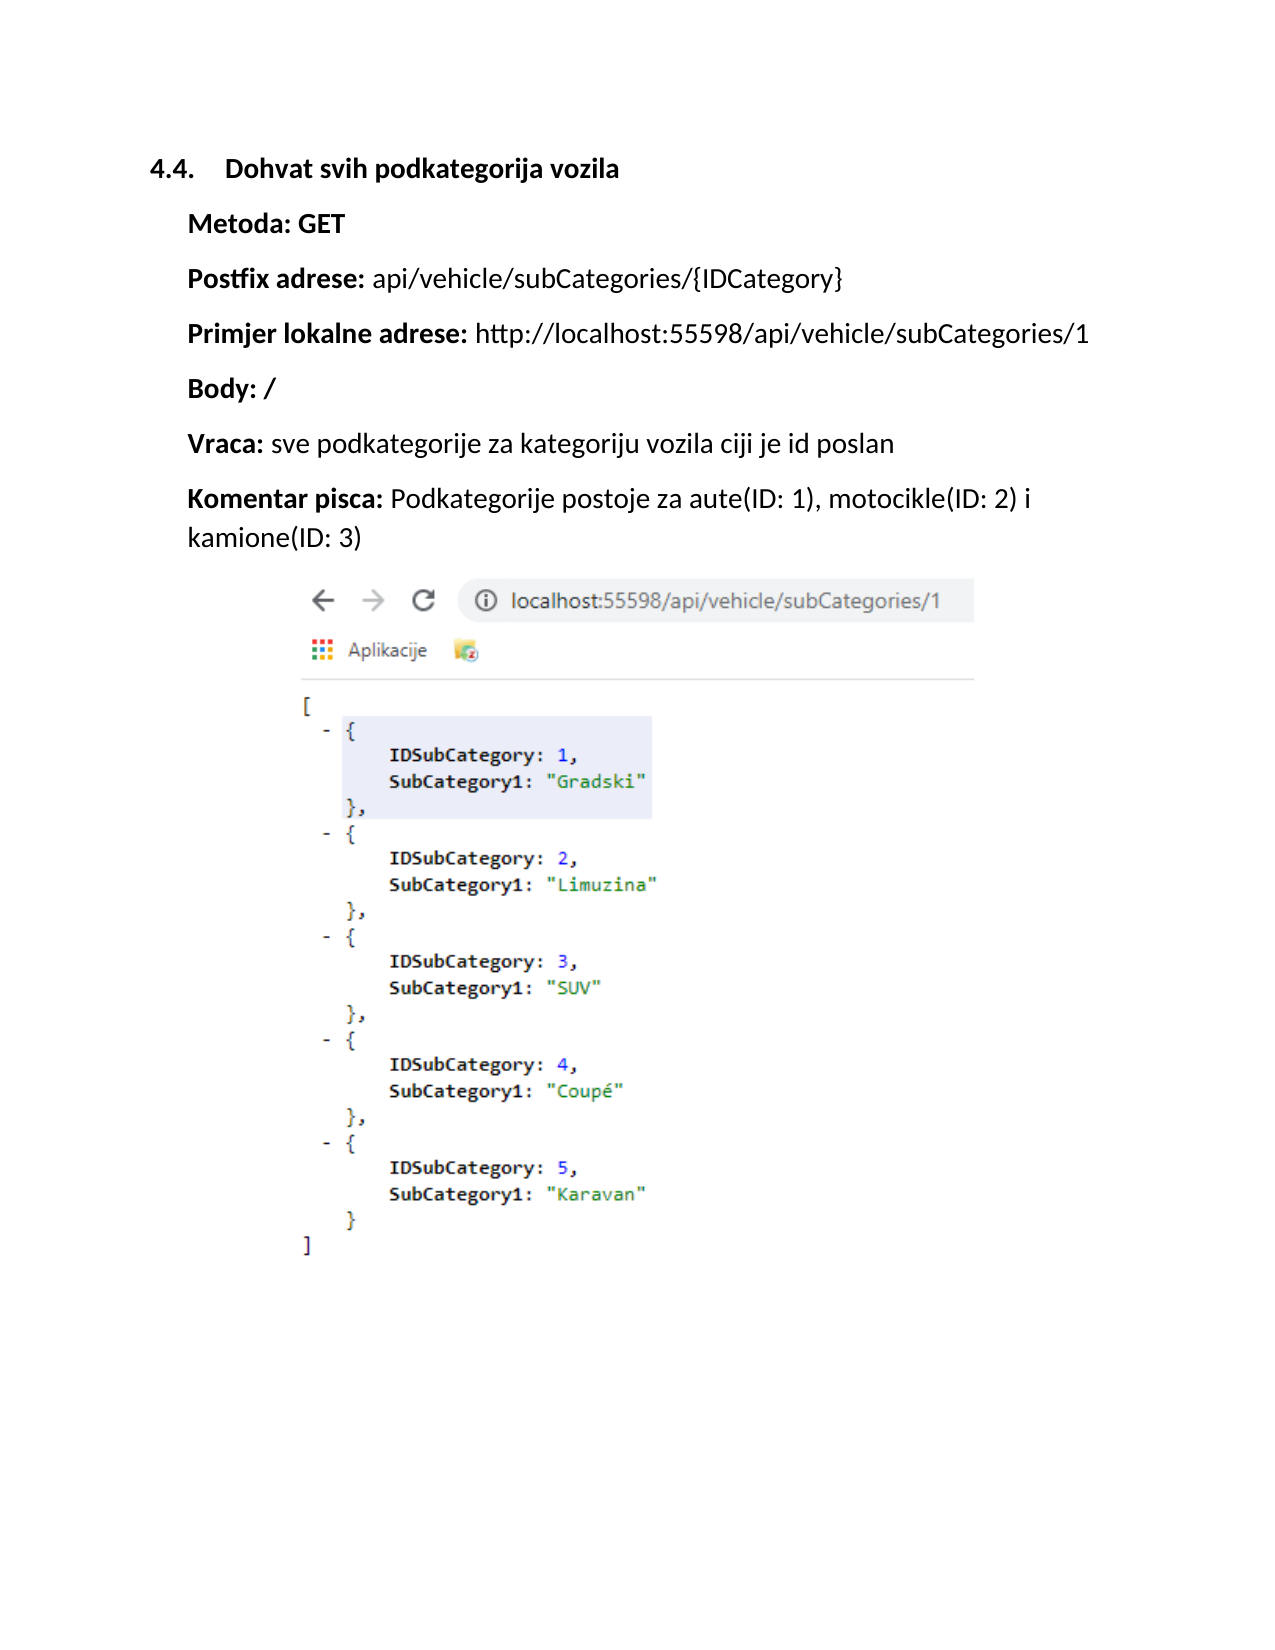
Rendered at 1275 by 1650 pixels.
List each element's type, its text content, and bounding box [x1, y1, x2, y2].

text Vraca: sve podkategorije za kategoriju vozila ciji je id poslan [187, 426, 1125, 461]
text Primjer lokalne adrese: http://localhost:55598/api/vehicle/subCategories/1 [187, 315, 1125, 351]
text Metoda: GET [187, 205, 1125, 241]
picture [300, 574, 975, 1282]
text Body: / [187, 370, 1125, 406]
text Postfix adrese: api/vehicle/subCategories/{IDCategory} [187, 260, 1125, 296]
text Komentar pisca: Podkategorije postoje za aute(ID: 1), motocikle(ID: 2) i kamione(ID: 3) [187, 481, 1125, 555]
list Dohvat svih podkategorija vozila [150, 150, 1125, 186]
